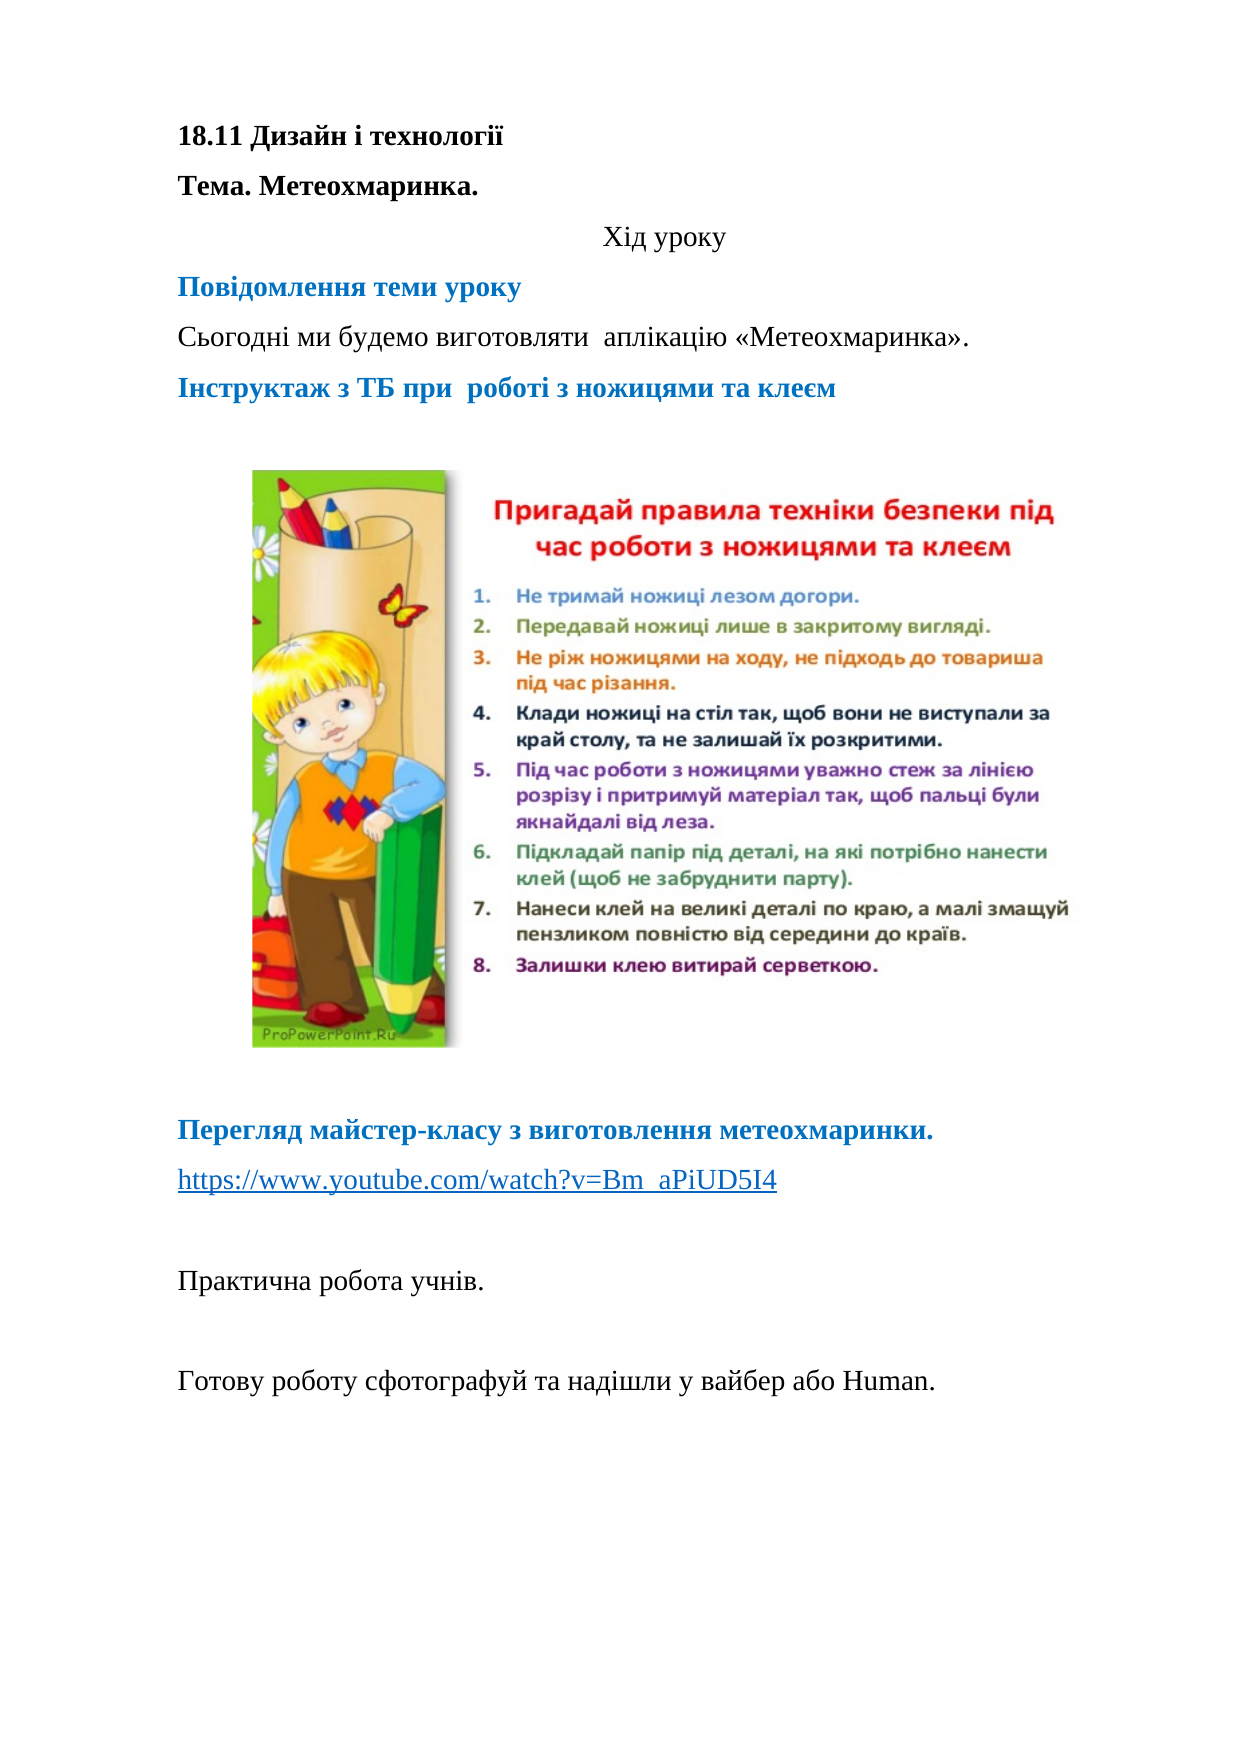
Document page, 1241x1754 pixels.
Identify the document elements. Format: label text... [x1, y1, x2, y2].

text Сьогодні ми будемо виготовляти аплікацію «Метеохмаринка». [177, 319, 1152, 353]
text https://www.youtube.com/watch?v=Bm_aPiUD5I4 [177, 1162, 1152, 1196]
text Перегляд майстер-класу з виготовлення метеохмаринки. [177, 1112, 1152, 1145]
text 18.11 Дизайн і технології [177, 118, 1152, 152]
text Інструктаж з ТБ при роботі з ножицями та клеєм [177, 370, 1152, 403]
text Повідомлення теми уроку [177, 269, 1152, 303]
text Готову роботу сфотографуй та надішли у вайбер або Human. [177, 1363, 1152, 1397]
text Практична робота учнів. [177, 1263, 1152, 1296]
text Тема. Метеохмаринка. [177, 168, 1152, 202]
picture [252, 470, 1107, 1048]
text Хід уроку [177, 219, 1152, 252]
